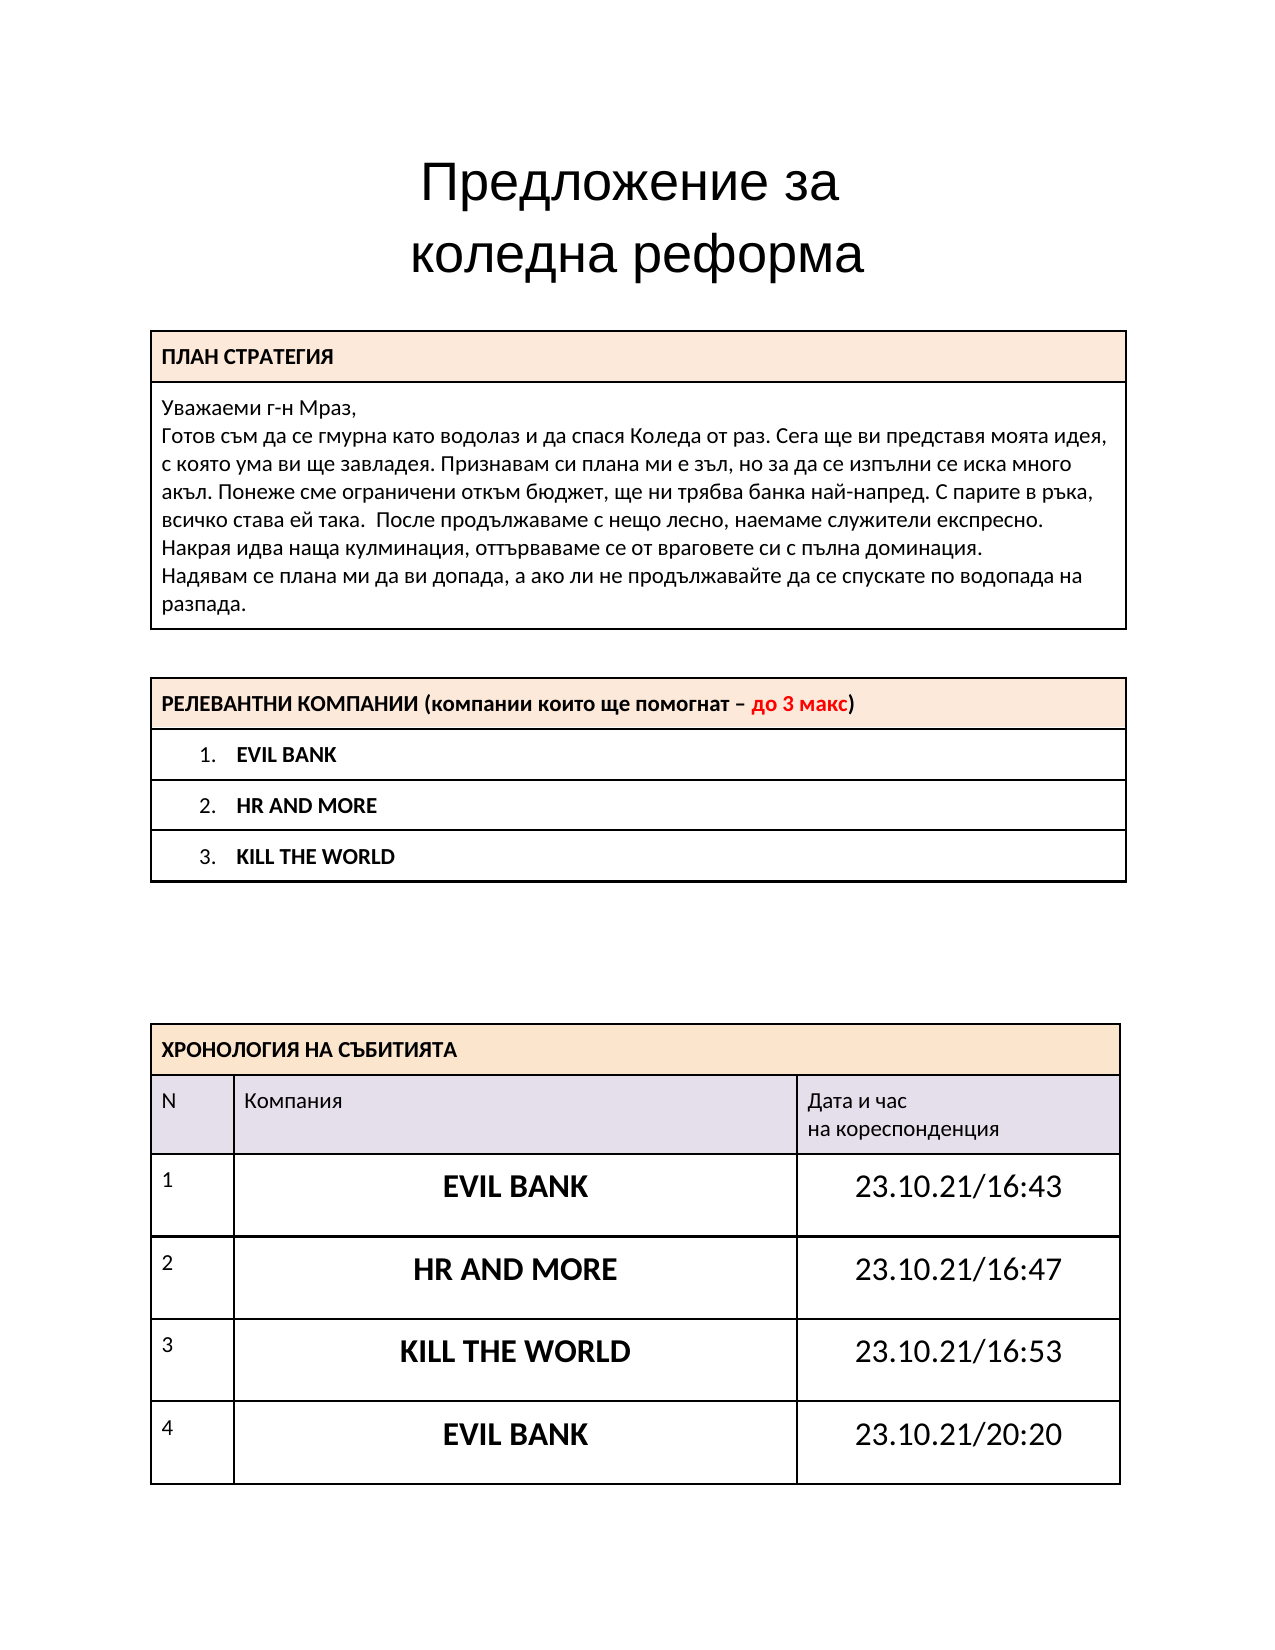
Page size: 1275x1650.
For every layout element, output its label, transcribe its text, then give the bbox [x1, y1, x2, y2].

table_cell 3 [152, 1320, 233, 1400]
table_header ПЛАН СТРАТЕГИЯ [152, 332, 1125, 381]
table_header РЕЛЕВАНТНИ КОМПАНИИ (компании които ще помогнат – до 3 макс) [152, 679, 1125, 727]
table_cell 2 [152, 1238, 233, 1318]
table_cell HR AND MORE [235, 1238, 796, 1318]
table_cell KILL THE WORLD [235, 1320, 796, 1400]
table_cell 23.10.21/16:47 [798, 1238, 1119, 1318]
table_cell N [152, 1076, 233, 1153]
table_cell Дата и час на кореспонденция [798, 1076, 1119, 1153]
table_cell 23.10.21/20:20 [798, 1402, 1119, 1482]
table_cell EVIL BANK [235, 1155, 796, 1235]
table_cell 4 [152, 1402, 233, 1482]
table_cell Компания [235, 1076, 796, 1153]
table_cell Уважаеми г-н Мраз, Готов съм да се гмурна като водолаз и да спася Коледа от раз. Сега ще ви представя моята идея, с която ума ви ще завладея. Признавам си плана ми е зъл, но за да се изпълни се иска много акъл. Понеже сме ограничени откъм бюджет, ще ни трябва банка най-напред. С парите в ръка, всичко става ей така. После продължаваме с нещо лесно, наемаме служители експресно. Накрая идва наща кулминация, оттърваваме се от враговете си с пълна доминация. Надявам се плана ми да ви допада, а ако ли не продължавайте да се спускате по водопада на разпада. [152, 383, 1125, 628]
table_cell EVIL BANK [152, 730, 1125, 778]
table_cell HR AND MORE [152, 781, 1125, 829]
table_cell 23.10.21/16:43 [798, 1155, 1119, 1235]
table_header ХРОНОЛОГИЯ НА СЪБИТИЯТА [152, 1025, 1119, 1074]
table_cell EVIL BANK [235, 1402, 796, 1482]
table_cell 1 [152, 1155, 233, 1235]
title Предложение за коледна реформа [150, 150, 1125, 284]
table_cell KILL THE WORLD [152, 831, 1125, 880]
table_cell 23.10.21/16:53 [798, 1320, 1119, 1400]
